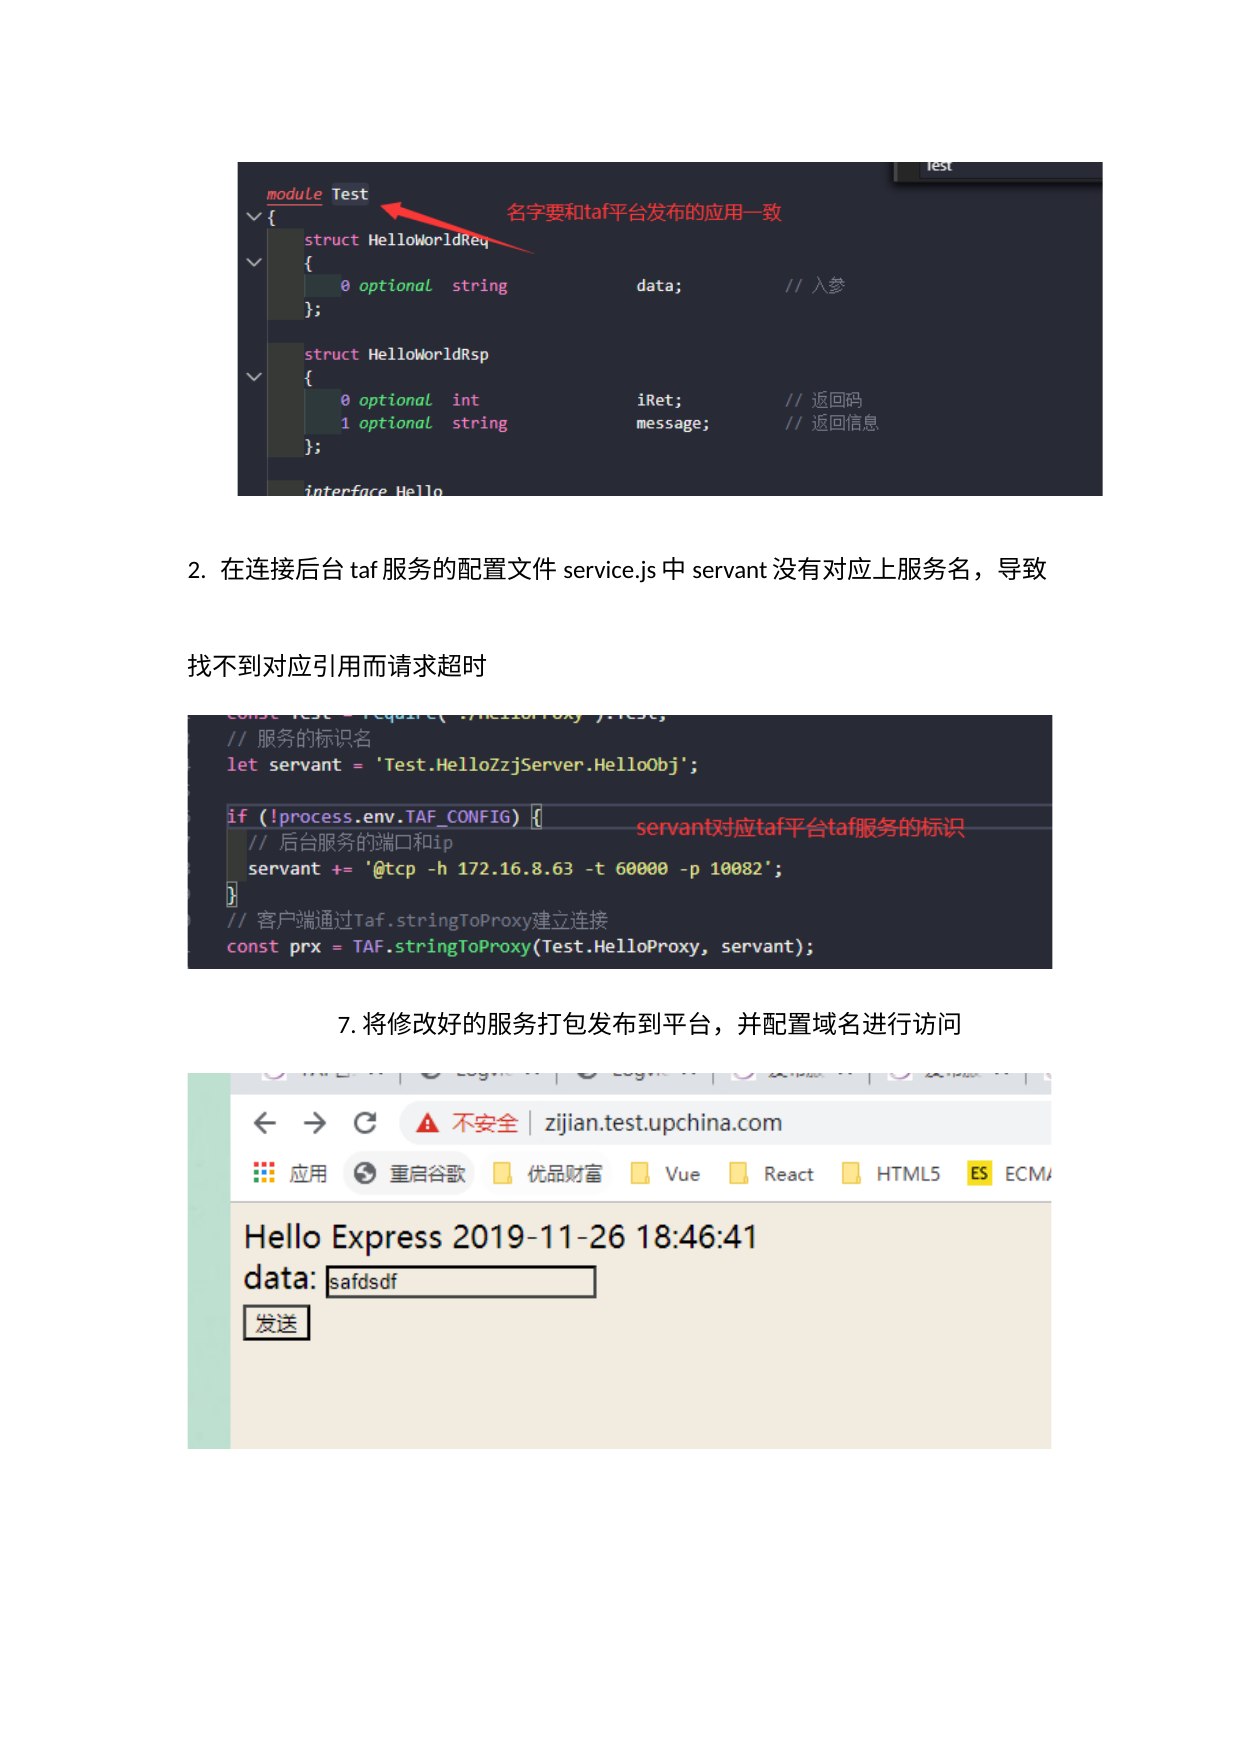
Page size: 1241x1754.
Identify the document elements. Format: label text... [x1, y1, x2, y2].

picture [237, 162, 1103, 496]
list 将修改好的服务打包发布到平台，并配置域名进行访问 [287, 991, 1053, 1056]
list 在连接后台taf服务的配置文件 service.js中 servant没有对应上服务名，导致找不到对应引用而请求超时 [187, 535, 1053, 697]
picture [187, 715, 1053, 969]
picture [187, 1073, 1052, 1449]
